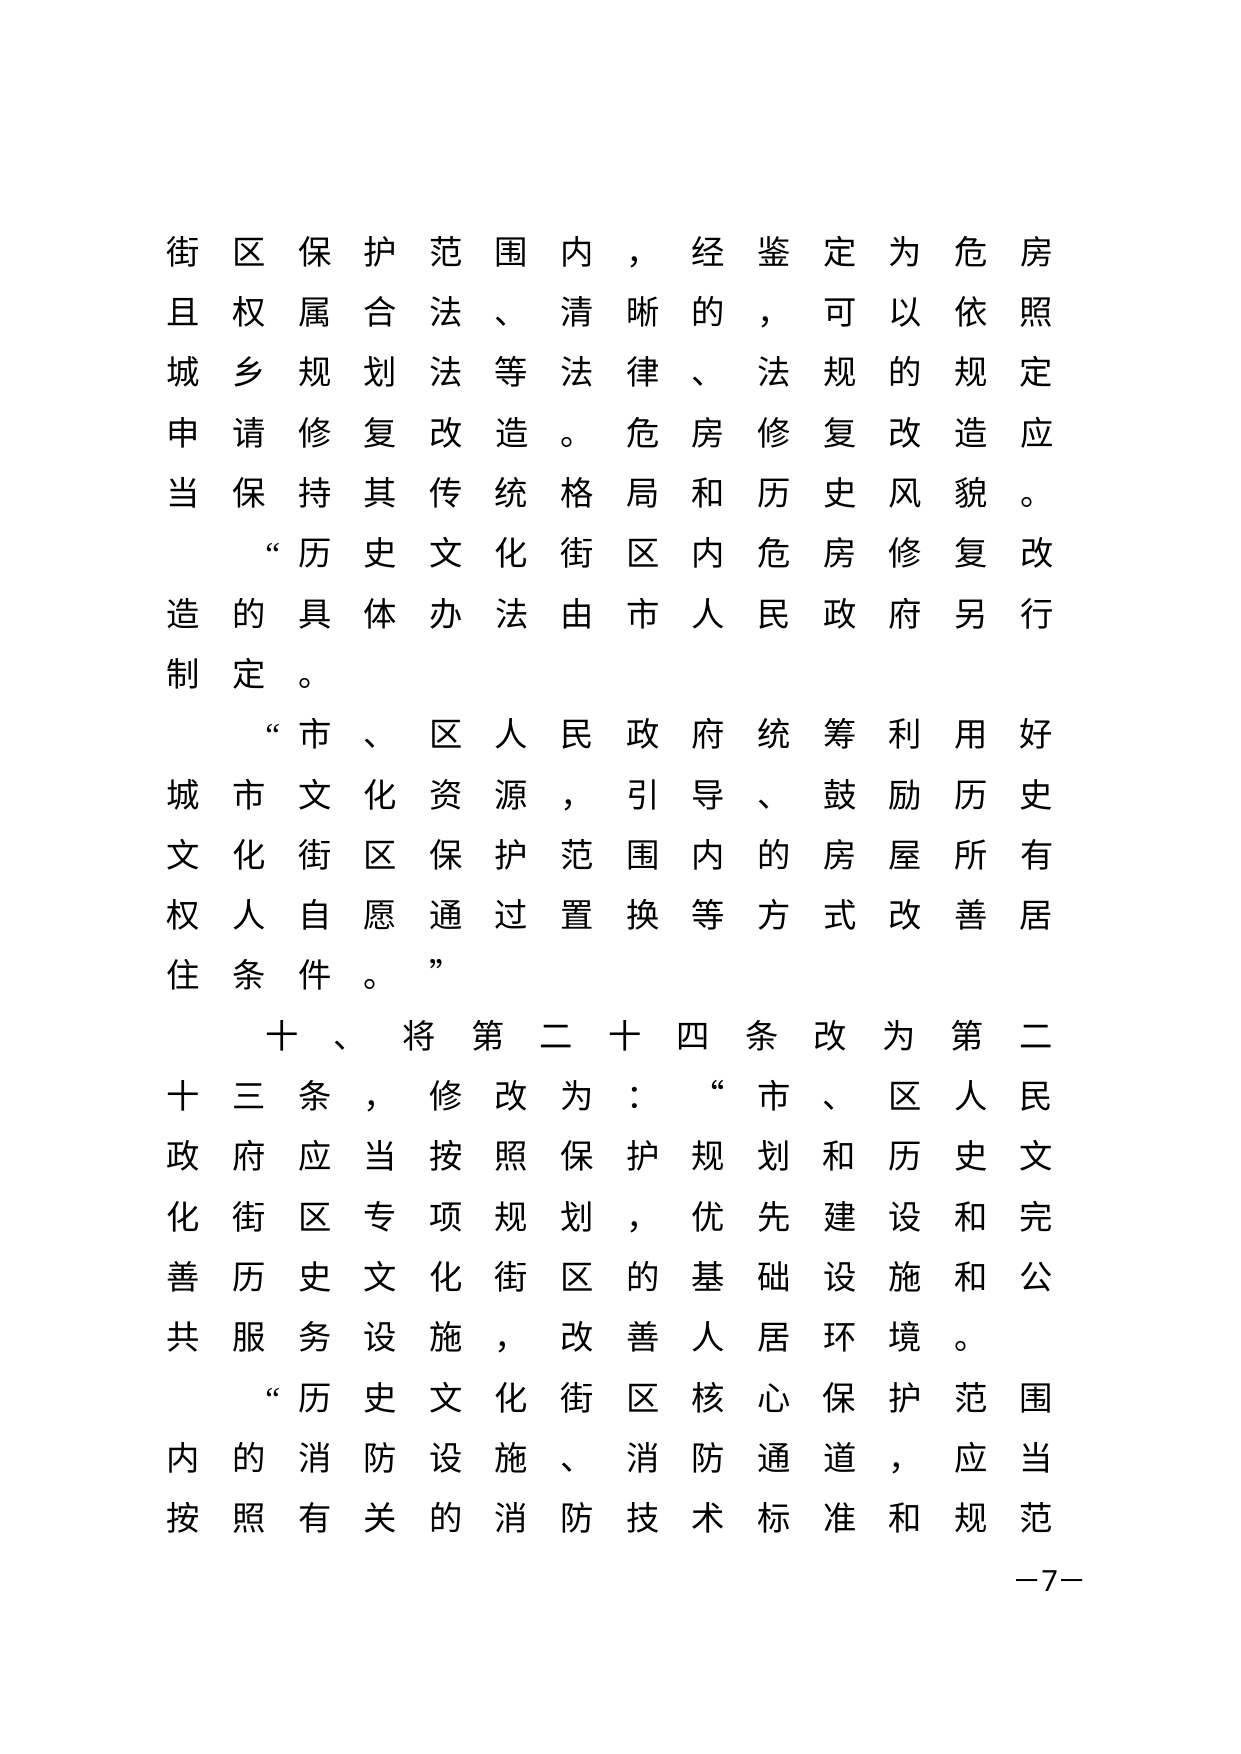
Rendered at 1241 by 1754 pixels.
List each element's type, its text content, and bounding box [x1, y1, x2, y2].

list “历史文化街区内危房修复改造的具体办法由市人民政府另行制定。 [167, 521, 1085, 702]
list “市、区人民政府统筹利用好城市文化资源，引导、鼓励历史文化街区保护范围内的房屋所有权人自愿通过置换等方式改善居住条件。” [167, 702, 1085, 1003]
list “历史文化街区核心保护范围内的消防设施、消防通道，应当按照有关的消防技术标准和规范设置。确因历史文化街区保护需要，无法按照标准和规范设置的，由市消防救援机构会同市住房和城乡建设行政主管部门制订相应的防火安全保障方案。” [167, 1365, 1085, 1546]
list 九、将第二十三条改为第二十二条，修改为：“在历史文化街区保护范围内，经鉴定为危房且权属合法、清晰的，可以依照城乡规划法等法律、法规的规定申请修复改造。危房修复改造应当保持其传统格局和历史风貌。 [167, 219, 1085, 521]
list 十、将第二十四条改为第二十三条，修改为：“市、区人民政府应当按照保护规划和历史文化街区专项规划，优先建设和完善历史文化街区的基础设施和公共服务设施，改善人居环境。 [167, 1003, 1085, 1365]
